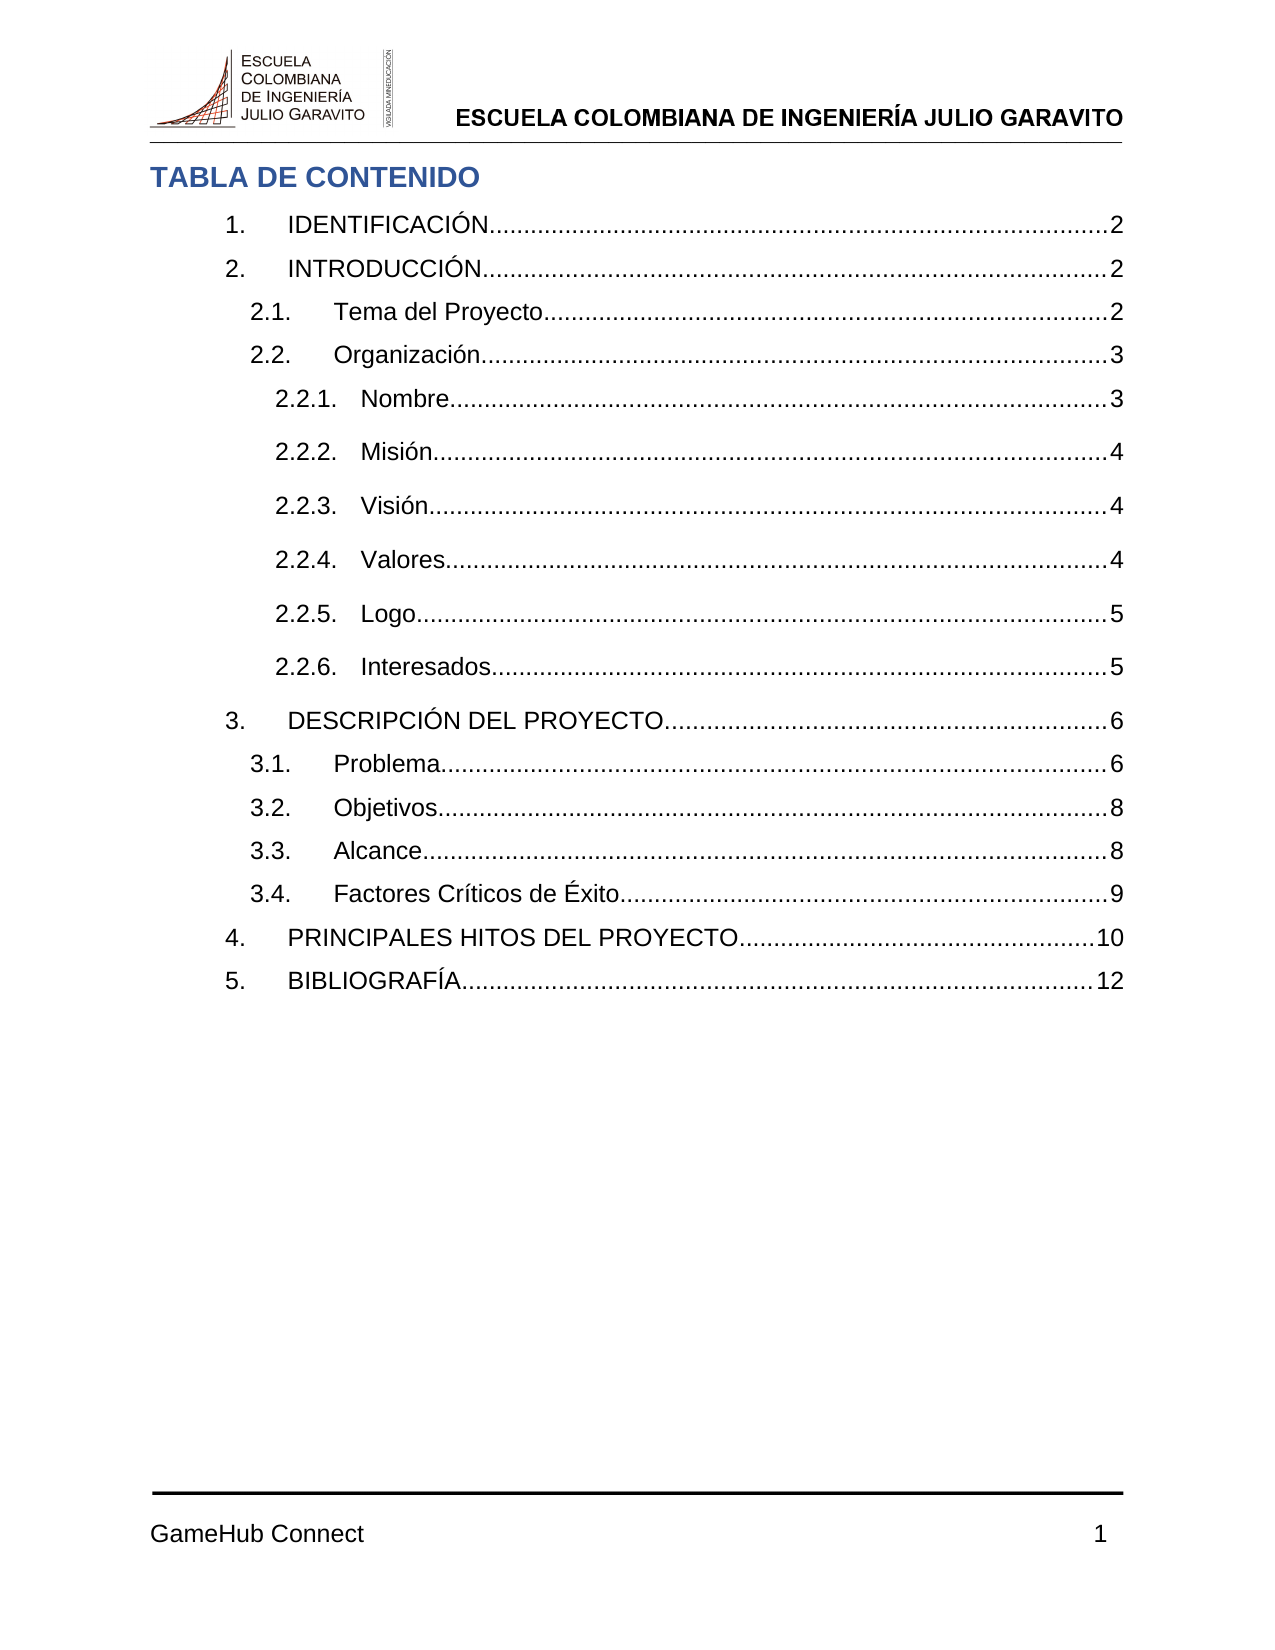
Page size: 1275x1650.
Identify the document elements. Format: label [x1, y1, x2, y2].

picture [143, 46, 399, 136]
picture [150, 1490, 1125, 1497]
picture [452, 103, 1125, 130]
